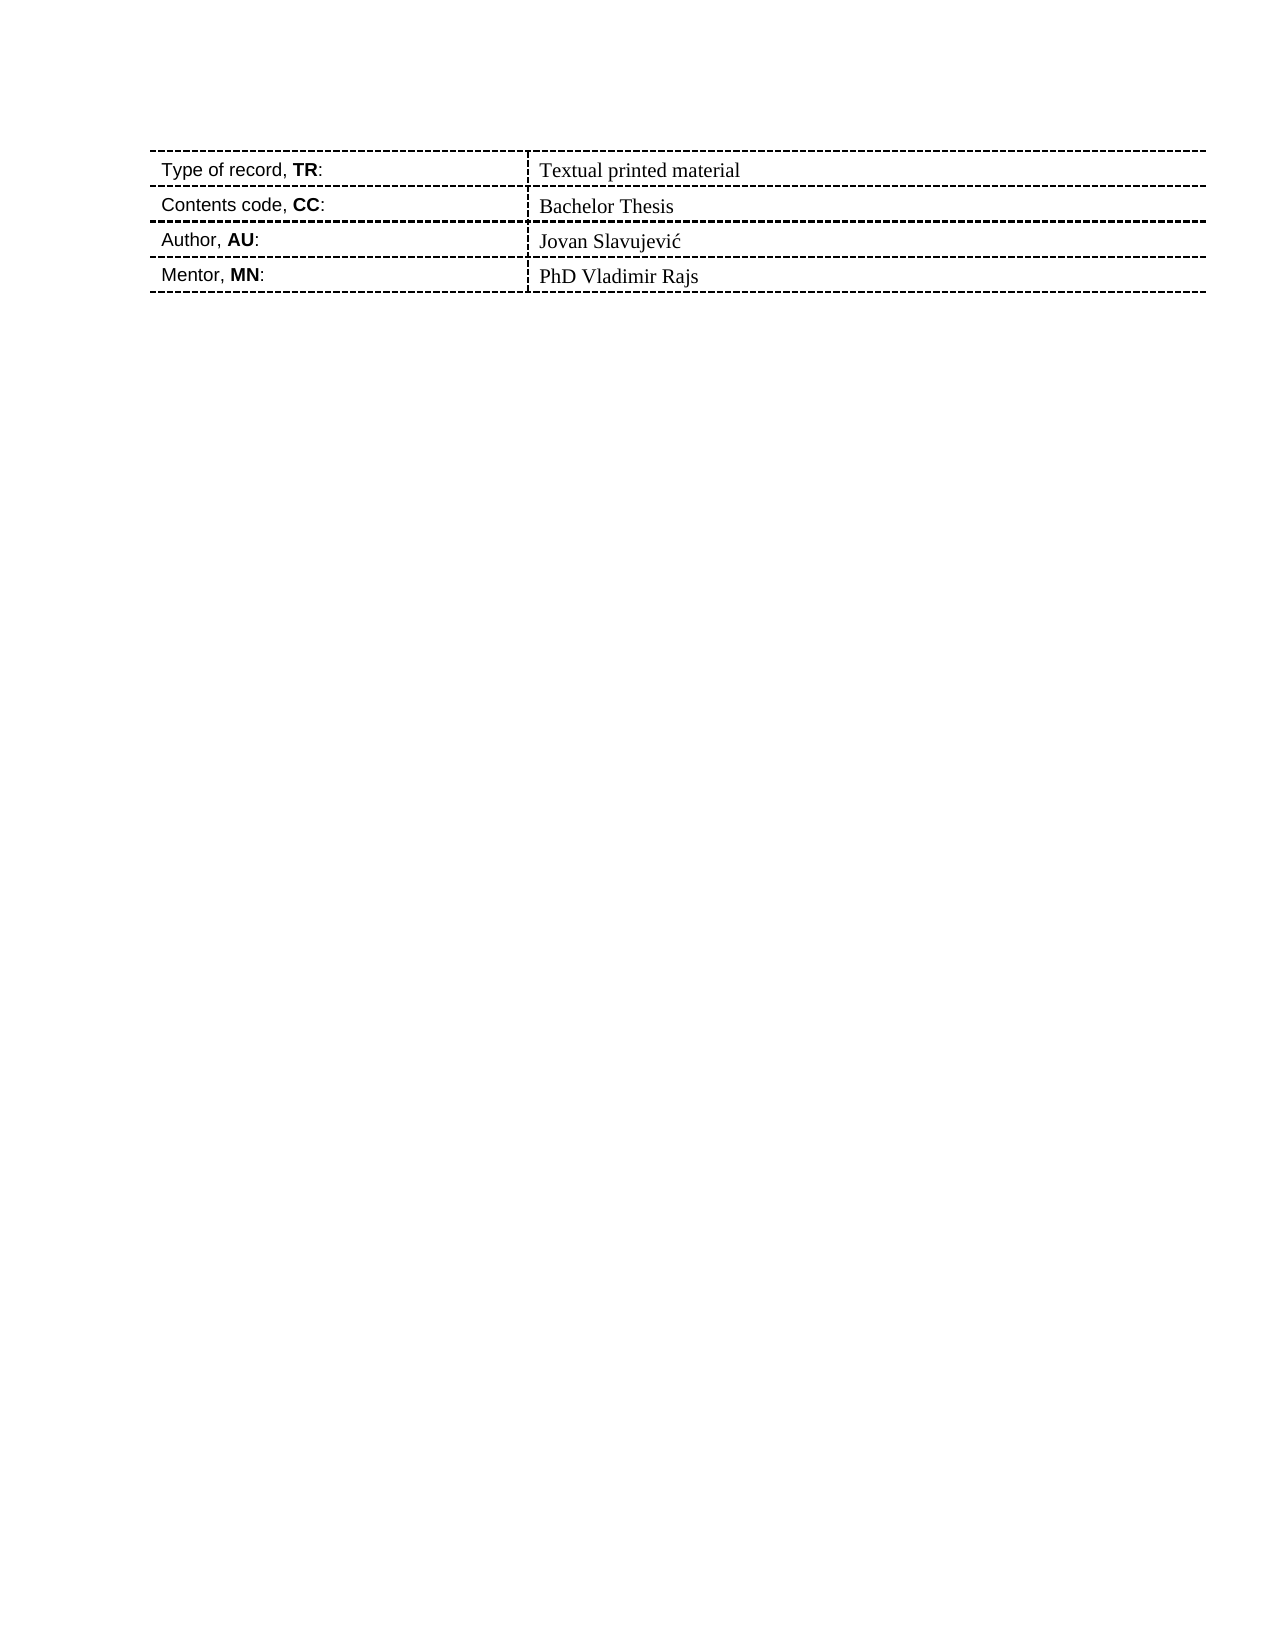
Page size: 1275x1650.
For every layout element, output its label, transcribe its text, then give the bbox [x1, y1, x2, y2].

table_cell Bachelor Thesis [528, 185, 1208, 220]
table_cell Jovan Slavujević [528, 220, 1208, 256]
table_cell Textual printed material [528, 150, 1208, 185]
table_cell Contents code, CC: [150, 185, 528, 220]
table_cell PhD Vladimir Rajs [528, 256, 1208, 291]
table_cell Type of record, TR: [150, 150, 528, 185]
table_cell : [150, 256, 528, 291]
table_cell Author, AU: [150, 220, 528, 256]
